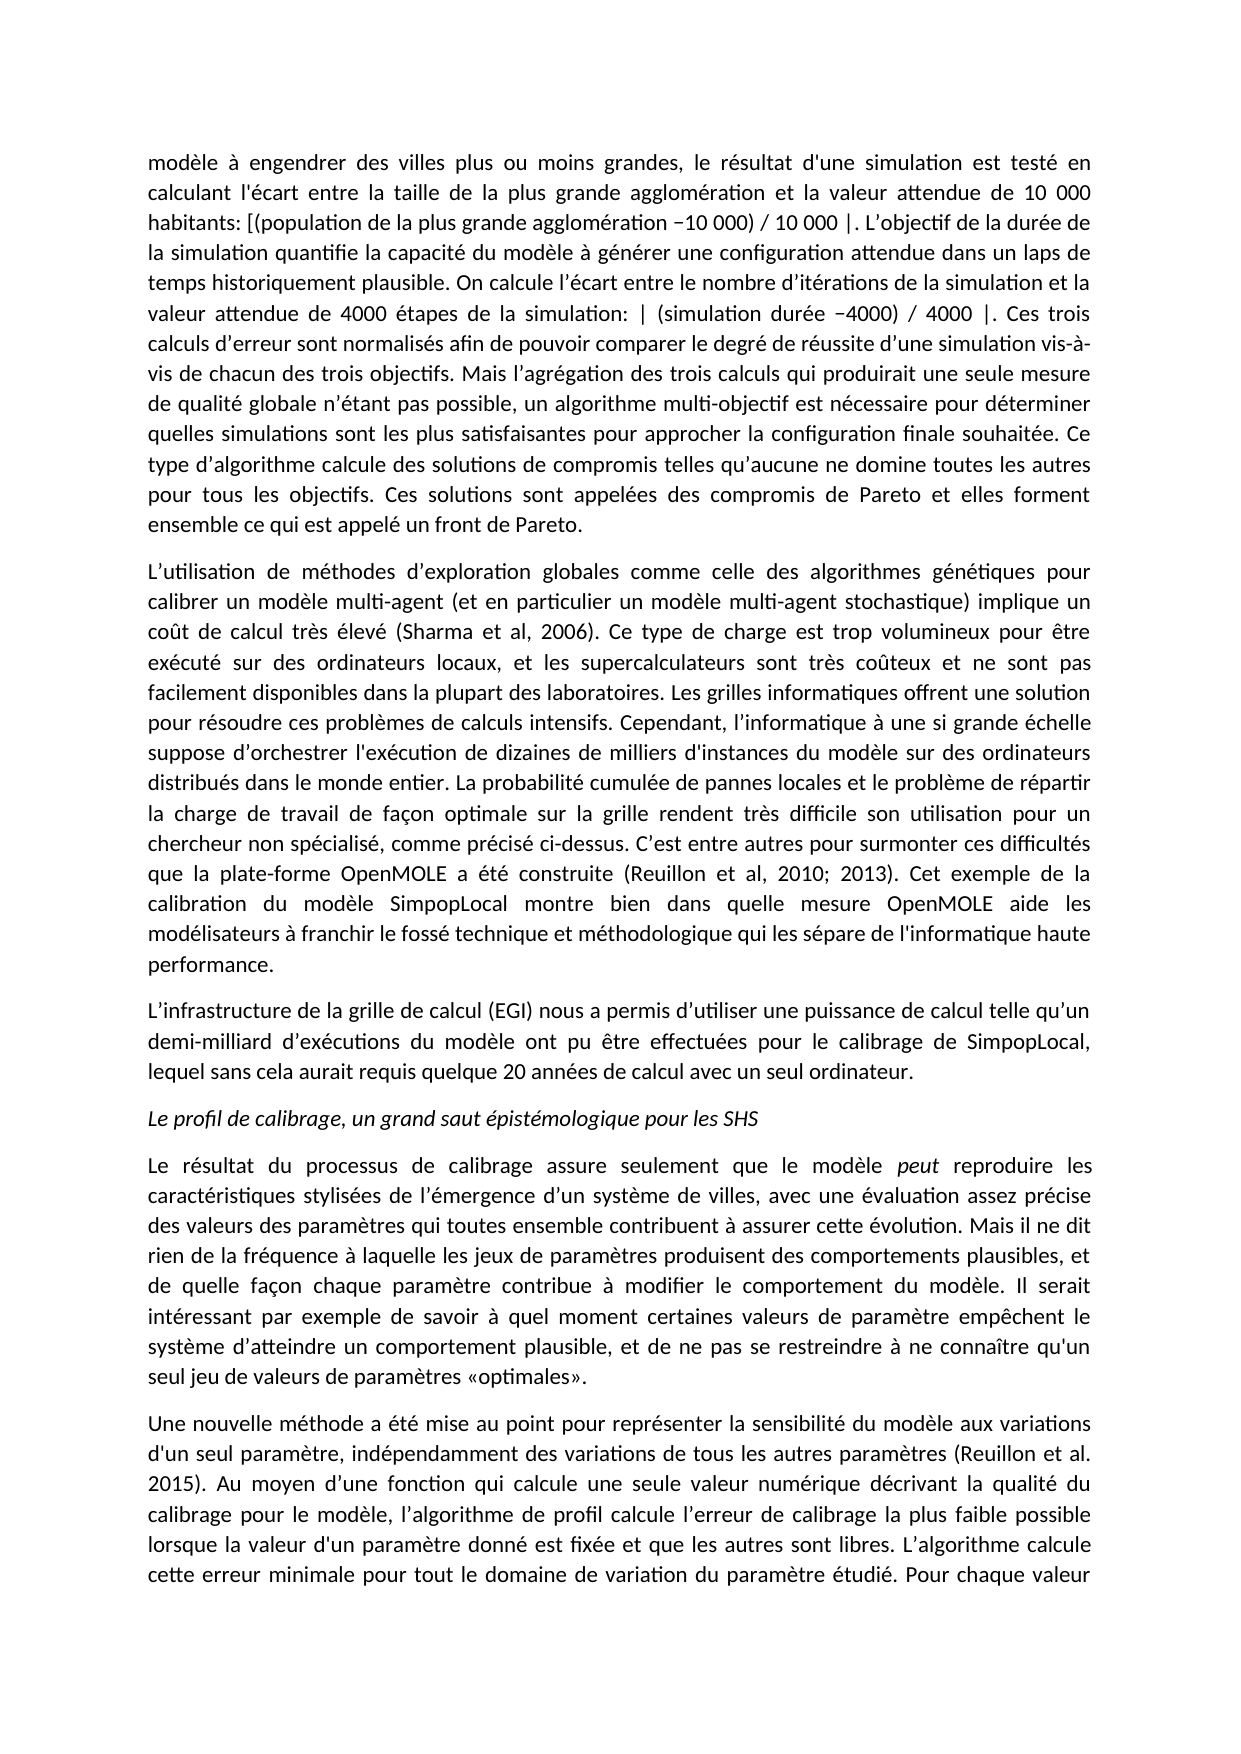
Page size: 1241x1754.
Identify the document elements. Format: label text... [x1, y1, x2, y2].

text L’infrastructure de la grille de calcul (EGI) nous a permis d’utiliser une puissance de calcul telle qu’un demi-milliard d’exécutions du modèle ont pu être effectuées pour le calibrage de SimpopLocal, lequel sans cela aurait requis quelque 20 années de calcul avec un seul ordinateur. [148, 997, 1093, 1085]
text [148, 1409, 1093, 1588]
text L’utilisation de méthodes d’exploration globales comme celle des algorithmes génétiques pour calibrer un modèle multi-agent (et en particulier un modèle multi-agent stochastique) implique un coût de calcul très élevé (Sharma et al, 2006). Ce type de charge est trop volumineux pour être exécuté sur des ordinateurs locaux, et les supercalculateurs sont très coûteux et ne sont pas facilement disponibles dans la plupart des laboratoires. Les grilles informatiques offrent une solution pour résoudre ces problèmes de calculs intensifs. Cependant, l’informatique à une si grande échelle suppose d’orchestrer l'exécution de dizaines de milliers d'instances du modèle sur des ordinateurs distribués dans le monde entier. La probabilité cumulée de pannes locales et le problème de répartir la charge de travail de façon optimale sur la grille rendent très difficile son utilisation pour un chercheur non spécialisé, comme précisé ci-dessus. C’est entre autres pour surmonter ces difficultés que la plate-forme OpenMOLE a été construite (Reuillon et al, 2010; 2013). Cet exemple de la calibration du modèle SimpopLocal montre bien dans quelle mesure OpenMOLE aide les modélisateurs à franchir le fossé technique et méthodologique qui les sépare de l'informatique haute performance. [148, 557, 1093, 978]
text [148, 148, 1093, 538]
text Le résultat du processus de calibrage assure seulement que le modèle peut reproduire les caractéristiques stylisées de l’émergence d’un système de villes, avec une évaluation assez précise des valeurs des paramètres qui toutes ensemble contribuent à assurer cette évolution. Mais il ne dit rien de la fréquence à laquelle les jeux de paramètres produisent des comportements plausibles, et de quelle façon chaque paramètre contribue à modifier le comportement du modèle. Il serait intéressant par exemple de savoir à quel moment certaines valeurs de paramètre empêchent le système d’atteindre un comportement plausible, et de ne pas se restreindre à ne connaître qu'un seul jeu de valeurs de paramètres «optimales». [148, 1151, 1093, 1390]
text Le profil de calibrage, un grand saut épistémologique pour les SHS [148, 1104, 1093, 1132]
